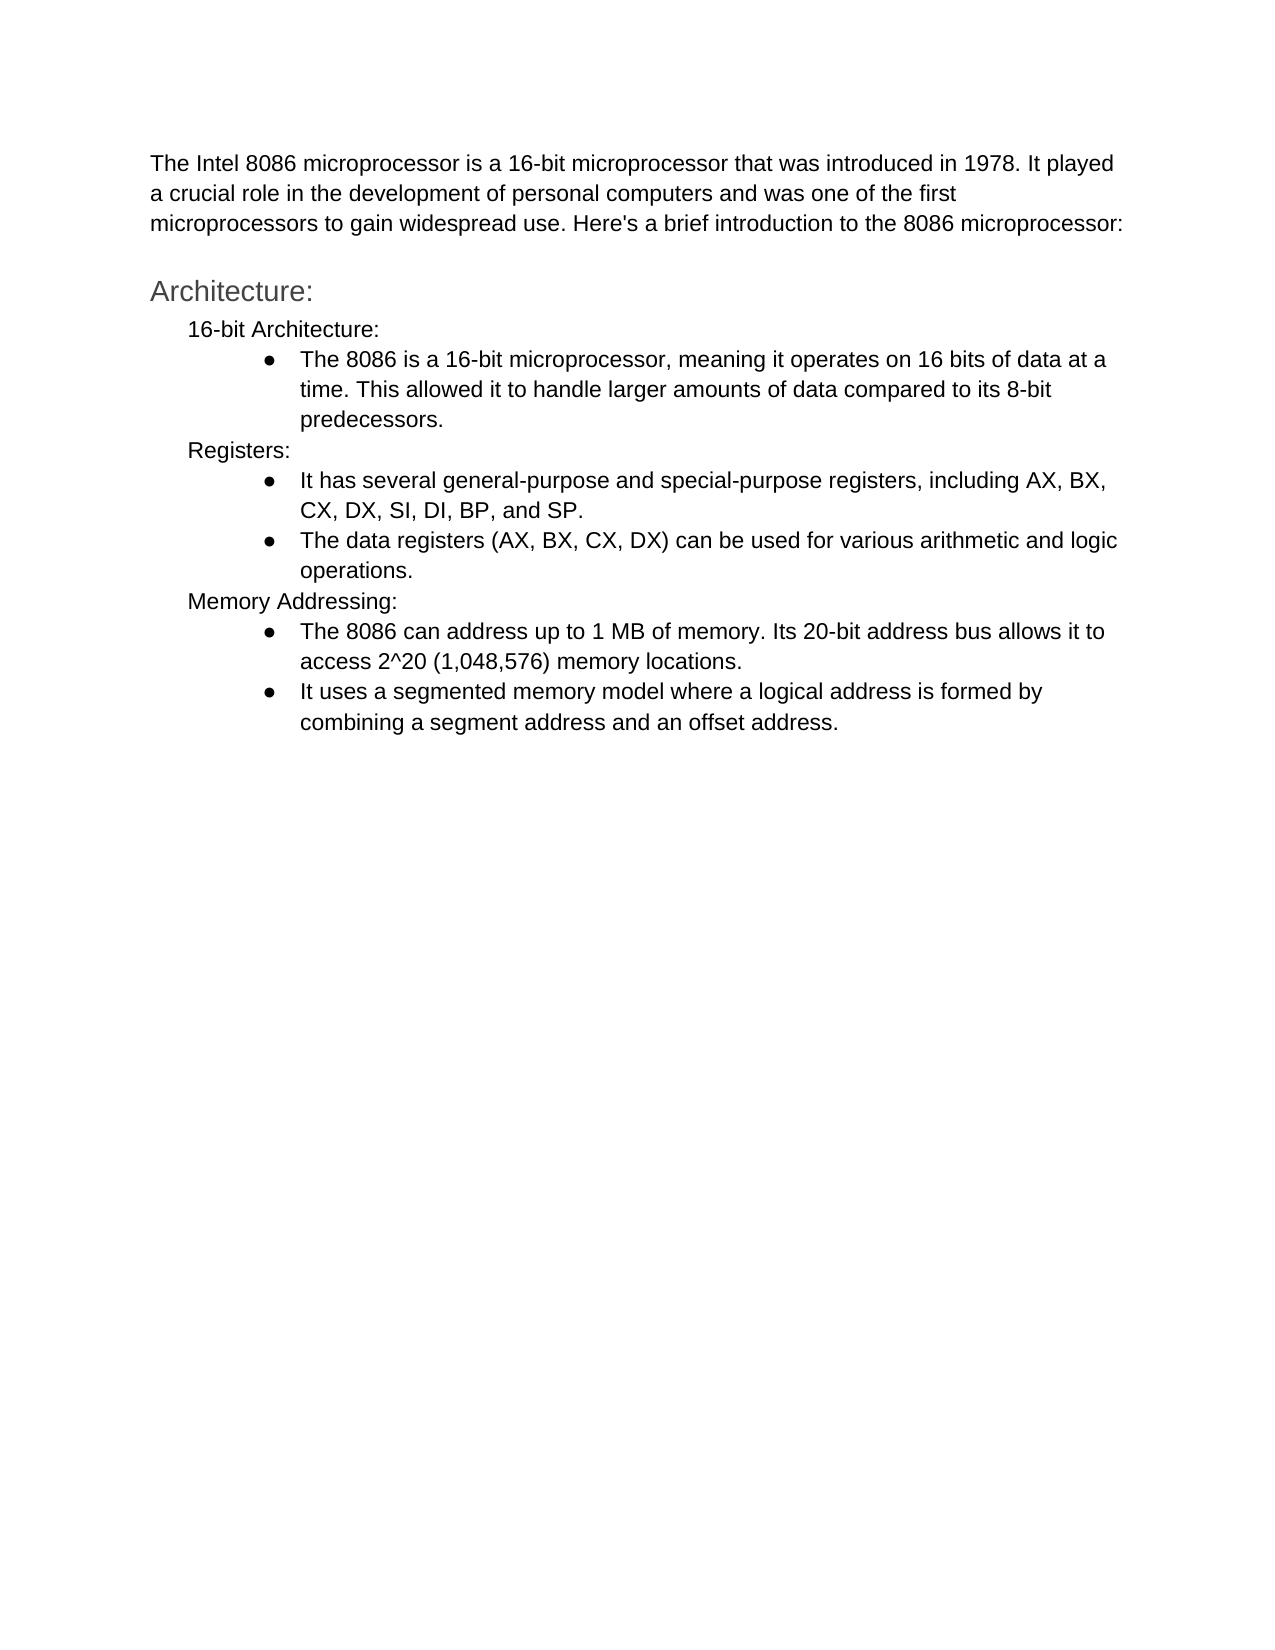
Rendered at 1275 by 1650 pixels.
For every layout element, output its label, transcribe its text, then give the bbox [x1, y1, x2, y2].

list The 8086 can address up to 1 MB of memory. Its 20-bit address bus allows it to access 2^20 (1,048,576) memory locations. [262, 618, 1125, 674]
list It has several general-purpose and special-purpose registers, including AX, BX, CX, DX, SI, DI, BP, and SP. [262, 467, 1125, 523]
list Memory Addressing: [187, 588, 1125, 614]
list The 8086 is a 16-bit microprocessor, meaning it operates on 16 bits of data at a time. This allowed it to handle larger amounts of data compared to its 8-bit predecessors. [262, 346, 1125, 433]
list It uses a segmented memory model where a logical address is formed by combining a segment address and an offset address. [262, 678, 1125, 735]
list Registers: [187, 437, 1125, 463]
list The data registers (AX, BX, CX, DX) can be used for various arithmetic and logic operations. [262, 527, 1125, 584]
list 16-bit Architecture: [187, 316, 1125, 342]
subtitle Architecture: [150, 274, 1125, 307]
text The Intel 8086 microprocessor is a 16-bit microprocessor that was introduced in 1978. It played a crucial role in the development of personal computers and was one of the first microprocessors to gain widespread use. Here's a brief introduction to the 8086 microprocessor: [150, 150, 1125, 237]
